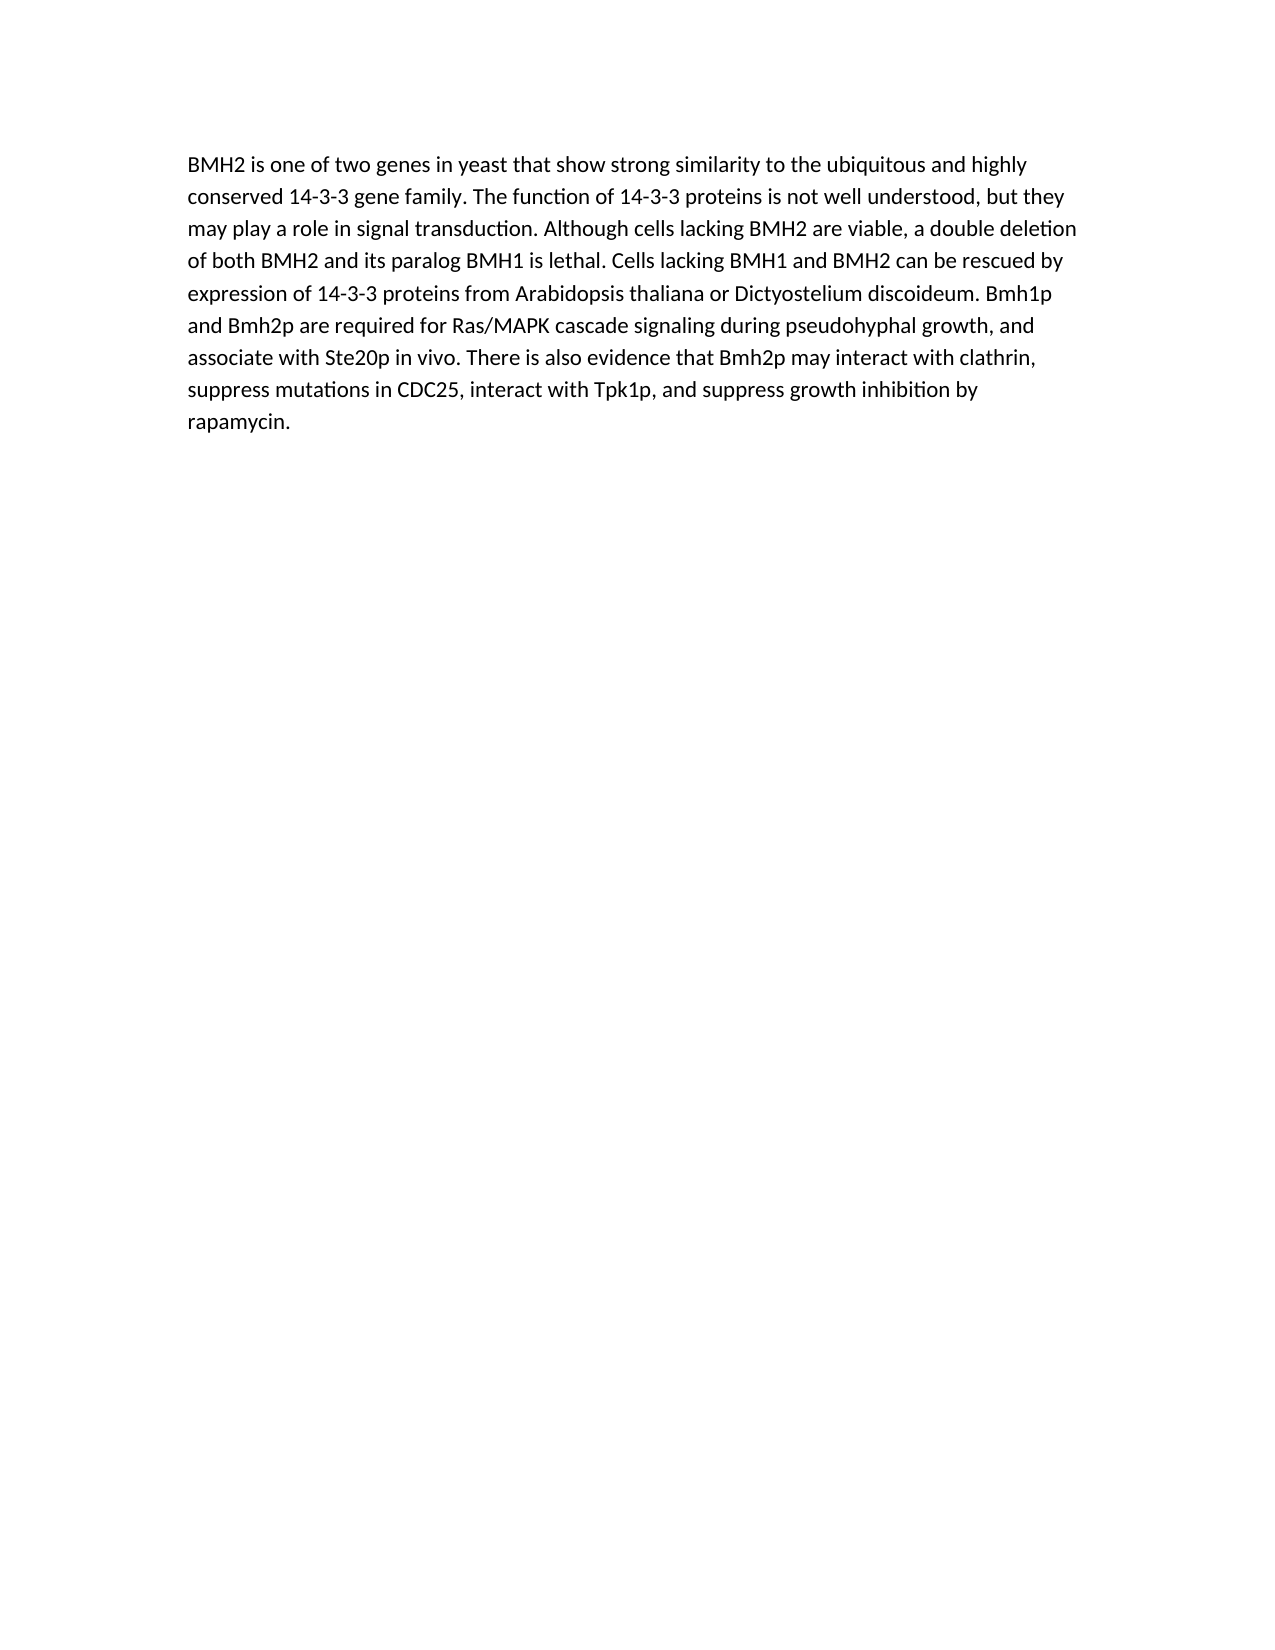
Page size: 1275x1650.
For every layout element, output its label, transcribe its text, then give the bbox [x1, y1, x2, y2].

text BMH2 is one of two genes in yeast that show strong similarity to the ubiquitous and highly conserved 14-3-3 gene family. The function of 14-3-3 proteins is not well understood, but they may play a role in signal transduction. Although cells lacking BMH2 are viable, a double deletion of both BMH2 and its paralog BMH1 is lethal. Cells lacking BMH1 and BMH2 can be rescued by expression of 14-3-3 proteins from Arabidopsis thaliana or Dictyostelium discoideum. Bmh1p and Bmh2p are required for Ras/MAPK cascade signaling during pseudohyphal growth, and associate with Ste20p in vivo. There is also evidence that Bmh2p may interact with clathrin, suppress mutations in CDC25, interact with Tpk1p, and suppress growth inhibition by rapamycin. [187, 150, 1087, 436]
